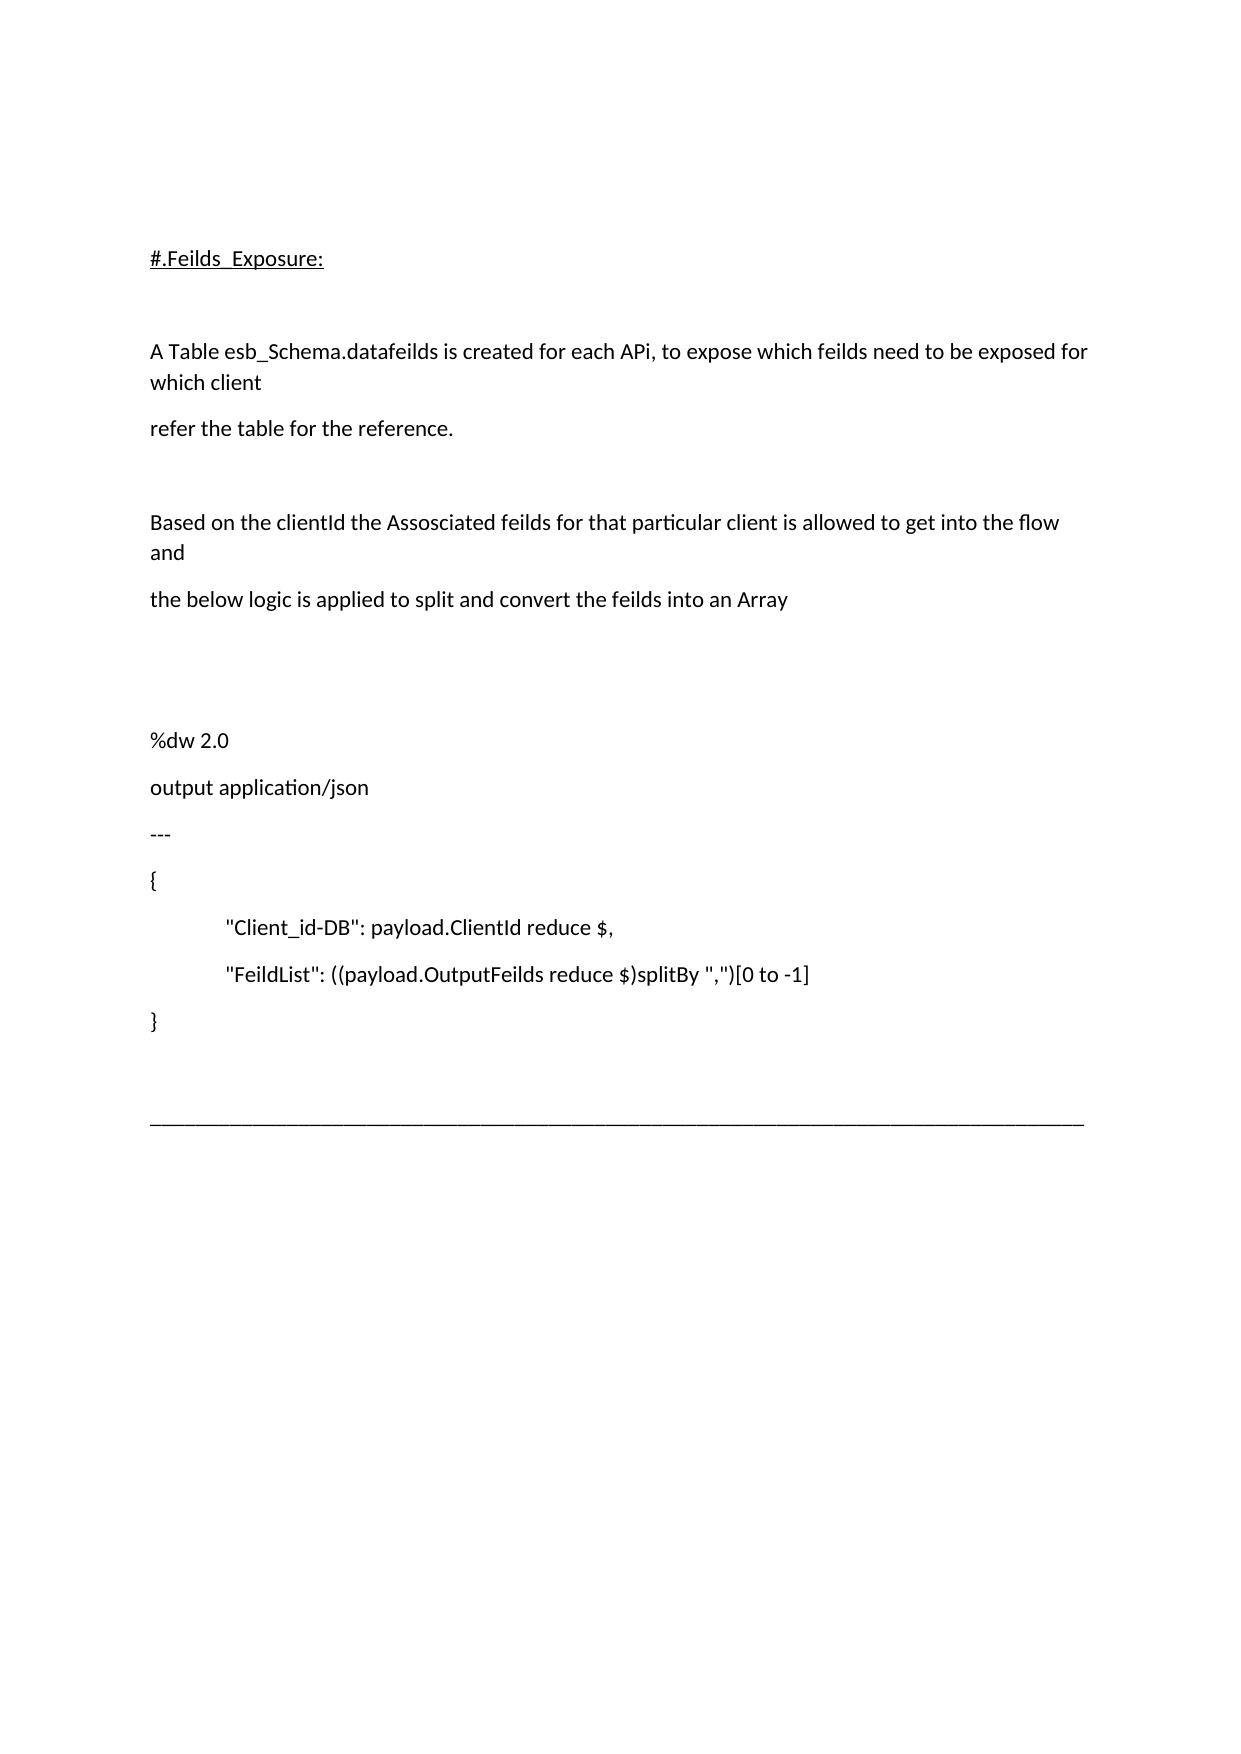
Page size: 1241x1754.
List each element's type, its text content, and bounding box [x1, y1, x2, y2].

text %dw 2.0 [150, 726, 1090, 754]
text refer the table for the reference. [150, 414, 1090, 443]
text --- [150, 820, 1090, 848]
text } [150, 1007, 1090, 1035]
text output application/json [150, 773, 1090, 801]
text Based on the clientId the Assosciated feilds for that particular client is allowed to get into the flow and [150, 508, 1090, 567]
text { [150, 867, 1090, 895]
text __________________________________________________________________________________ [150, 1101, 1090, 1129]
text A Table esb_Schema.datafeilds is created for each APi, to expose which feilds need to be exposed for which client [150, 337, 1090, 396]
text "FeildList": ((payload.OutputFeilds reduce $)splitBy ",")[0 to -1] [150, 960, 1090, 988]
text "Client_id-DB": payload.ClientId reduce $, [150, 913, 1090, 942]
text #.Feilds_Exposure: [150, 244, 1090, 272]
text the below logic is applied to split and convert the feilds into an Array [150, 585, 1090, 613]
